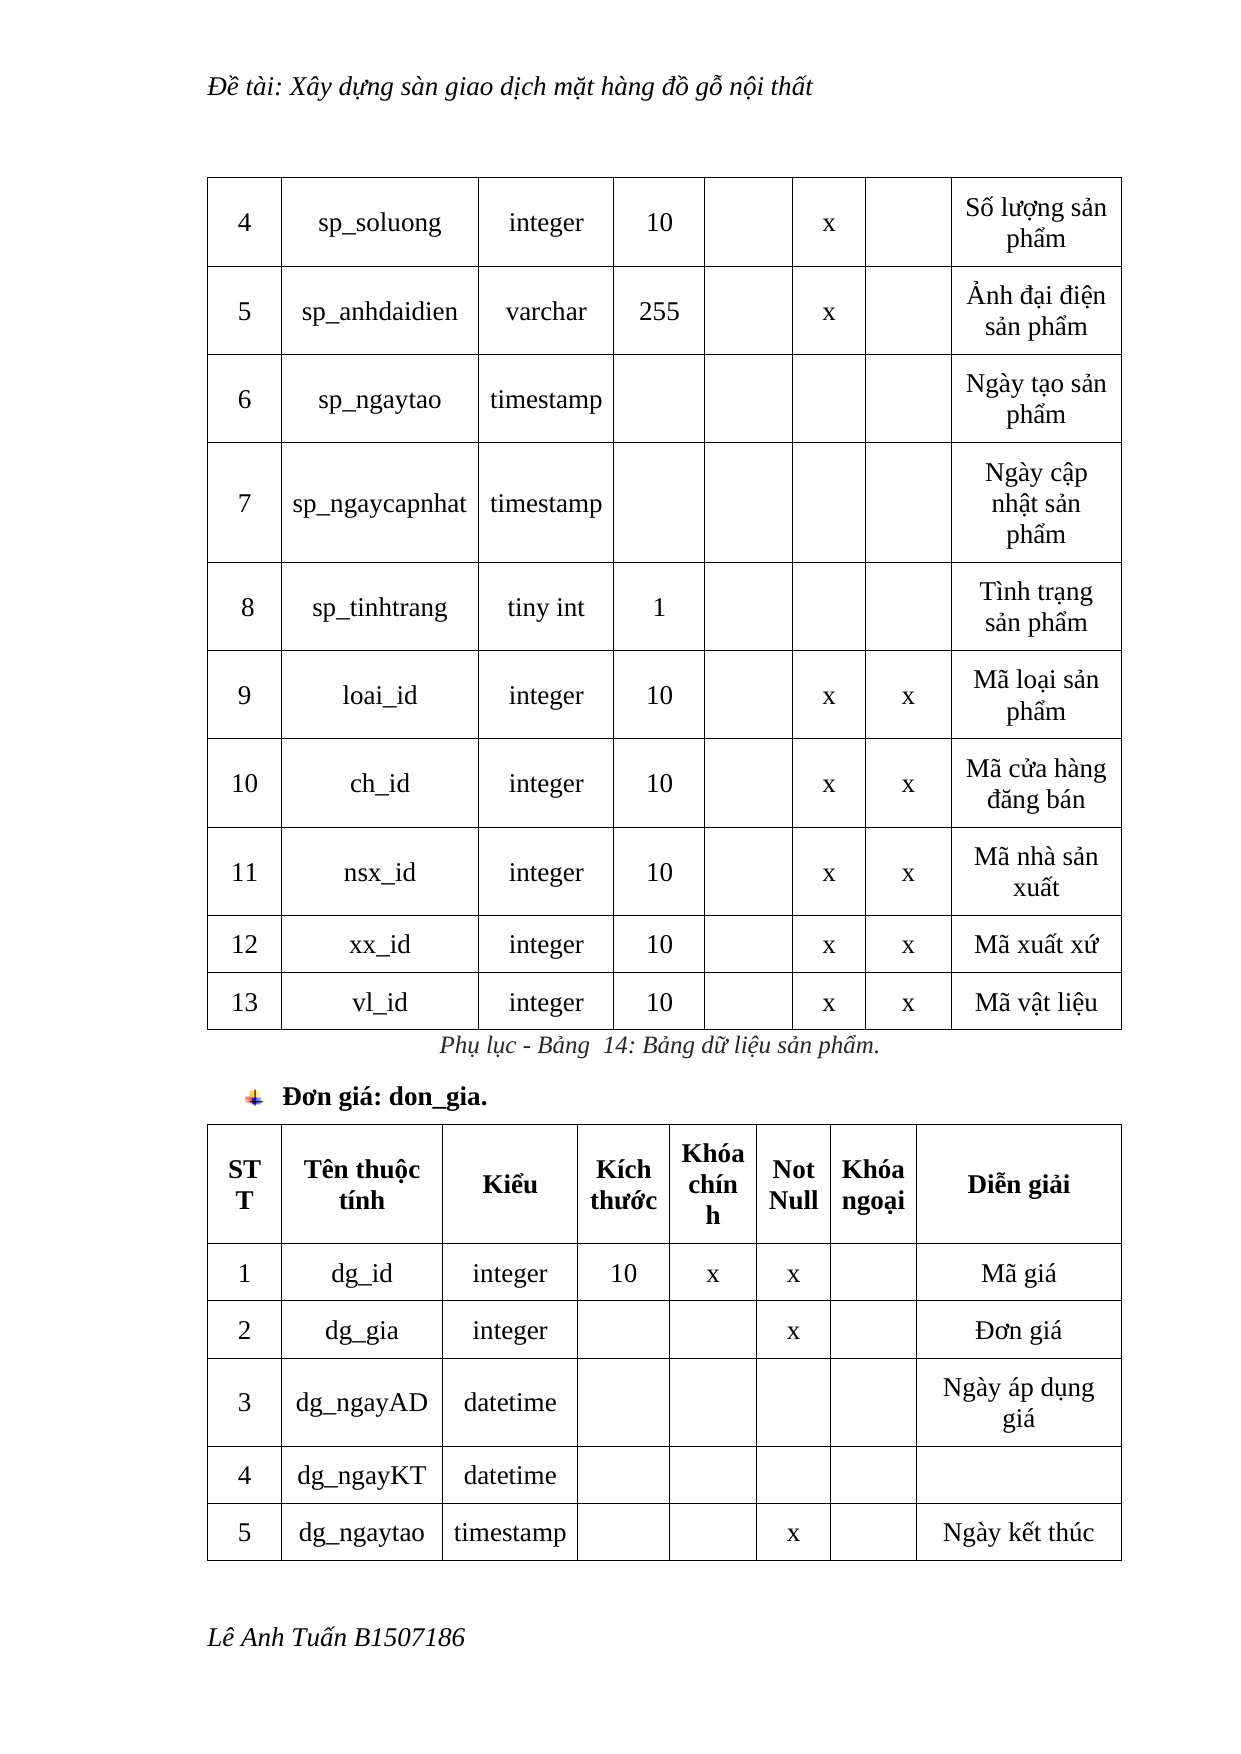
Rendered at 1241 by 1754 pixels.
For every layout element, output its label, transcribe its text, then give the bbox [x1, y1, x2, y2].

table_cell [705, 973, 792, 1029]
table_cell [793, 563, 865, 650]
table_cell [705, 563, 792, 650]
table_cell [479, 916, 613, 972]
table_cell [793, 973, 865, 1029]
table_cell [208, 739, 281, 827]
picture [245, 1088, 263, 1106]
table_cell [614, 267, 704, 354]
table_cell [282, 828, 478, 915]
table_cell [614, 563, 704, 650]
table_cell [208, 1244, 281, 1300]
list Đơn giá: don_gia. [244, 1080, 1122, 1111]
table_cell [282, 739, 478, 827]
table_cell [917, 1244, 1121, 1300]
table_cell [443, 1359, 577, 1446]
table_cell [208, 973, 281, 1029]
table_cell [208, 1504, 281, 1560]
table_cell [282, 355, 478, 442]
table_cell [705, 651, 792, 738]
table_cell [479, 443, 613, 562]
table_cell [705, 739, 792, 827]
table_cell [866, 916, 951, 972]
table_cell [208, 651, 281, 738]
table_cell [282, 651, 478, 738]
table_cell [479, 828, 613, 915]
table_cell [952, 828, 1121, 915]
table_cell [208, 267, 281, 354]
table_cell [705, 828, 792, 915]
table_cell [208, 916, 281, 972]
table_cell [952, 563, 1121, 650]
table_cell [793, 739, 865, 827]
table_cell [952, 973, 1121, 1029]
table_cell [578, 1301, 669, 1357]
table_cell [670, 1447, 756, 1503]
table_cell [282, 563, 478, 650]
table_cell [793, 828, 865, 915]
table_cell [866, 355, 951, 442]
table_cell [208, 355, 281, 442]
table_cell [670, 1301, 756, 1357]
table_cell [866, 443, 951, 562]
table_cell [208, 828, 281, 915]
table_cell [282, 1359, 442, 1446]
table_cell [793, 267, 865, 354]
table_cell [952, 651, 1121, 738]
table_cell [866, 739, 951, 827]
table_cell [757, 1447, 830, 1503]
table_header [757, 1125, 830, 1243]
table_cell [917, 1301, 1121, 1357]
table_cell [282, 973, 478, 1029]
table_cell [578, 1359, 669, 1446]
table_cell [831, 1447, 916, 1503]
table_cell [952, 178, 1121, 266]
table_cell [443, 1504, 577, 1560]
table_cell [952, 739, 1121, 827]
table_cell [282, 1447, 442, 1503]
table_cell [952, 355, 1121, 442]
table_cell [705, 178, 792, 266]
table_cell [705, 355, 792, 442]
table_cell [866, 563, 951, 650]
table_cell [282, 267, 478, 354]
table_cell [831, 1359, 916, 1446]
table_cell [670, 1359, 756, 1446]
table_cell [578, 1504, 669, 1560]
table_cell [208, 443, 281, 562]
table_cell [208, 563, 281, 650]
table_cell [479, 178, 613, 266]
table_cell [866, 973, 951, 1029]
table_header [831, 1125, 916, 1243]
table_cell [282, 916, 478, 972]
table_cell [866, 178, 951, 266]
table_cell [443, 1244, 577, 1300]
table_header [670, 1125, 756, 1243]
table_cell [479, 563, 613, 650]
text Phụ lục - Bảng 14: Bảng dữ liệu sản phẩm. [207, 1030, 1122, 1059]
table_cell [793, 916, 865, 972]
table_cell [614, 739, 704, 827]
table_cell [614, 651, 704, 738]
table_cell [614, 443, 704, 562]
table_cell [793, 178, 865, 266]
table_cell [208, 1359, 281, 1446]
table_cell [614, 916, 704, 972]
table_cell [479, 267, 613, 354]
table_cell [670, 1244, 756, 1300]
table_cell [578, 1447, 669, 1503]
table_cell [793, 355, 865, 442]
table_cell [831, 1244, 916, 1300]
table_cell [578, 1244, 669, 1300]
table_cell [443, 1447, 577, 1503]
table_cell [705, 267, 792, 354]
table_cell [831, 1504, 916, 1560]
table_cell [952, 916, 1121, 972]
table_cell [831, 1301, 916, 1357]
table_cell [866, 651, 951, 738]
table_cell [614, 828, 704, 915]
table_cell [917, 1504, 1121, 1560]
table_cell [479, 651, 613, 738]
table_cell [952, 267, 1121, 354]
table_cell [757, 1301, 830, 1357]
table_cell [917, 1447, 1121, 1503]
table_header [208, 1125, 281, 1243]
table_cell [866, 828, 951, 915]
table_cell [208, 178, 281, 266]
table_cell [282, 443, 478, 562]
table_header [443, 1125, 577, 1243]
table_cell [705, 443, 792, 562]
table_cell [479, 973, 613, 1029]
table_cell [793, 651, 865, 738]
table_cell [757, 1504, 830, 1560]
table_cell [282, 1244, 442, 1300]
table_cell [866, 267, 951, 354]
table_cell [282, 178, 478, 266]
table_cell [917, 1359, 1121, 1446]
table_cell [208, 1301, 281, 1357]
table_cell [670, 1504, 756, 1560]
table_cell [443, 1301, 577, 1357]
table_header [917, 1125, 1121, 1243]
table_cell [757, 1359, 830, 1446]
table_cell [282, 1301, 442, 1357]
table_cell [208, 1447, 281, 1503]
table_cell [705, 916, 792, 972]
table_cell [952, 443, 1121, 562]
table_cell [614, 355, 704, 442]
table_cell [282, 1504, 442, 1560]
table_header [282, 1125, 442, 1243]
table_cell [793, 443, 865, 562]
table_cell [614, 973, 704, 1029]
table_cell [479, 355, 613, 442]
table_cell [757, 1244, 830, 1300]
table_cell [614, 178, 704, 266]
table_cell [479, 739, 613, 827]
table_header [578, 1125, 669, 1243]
